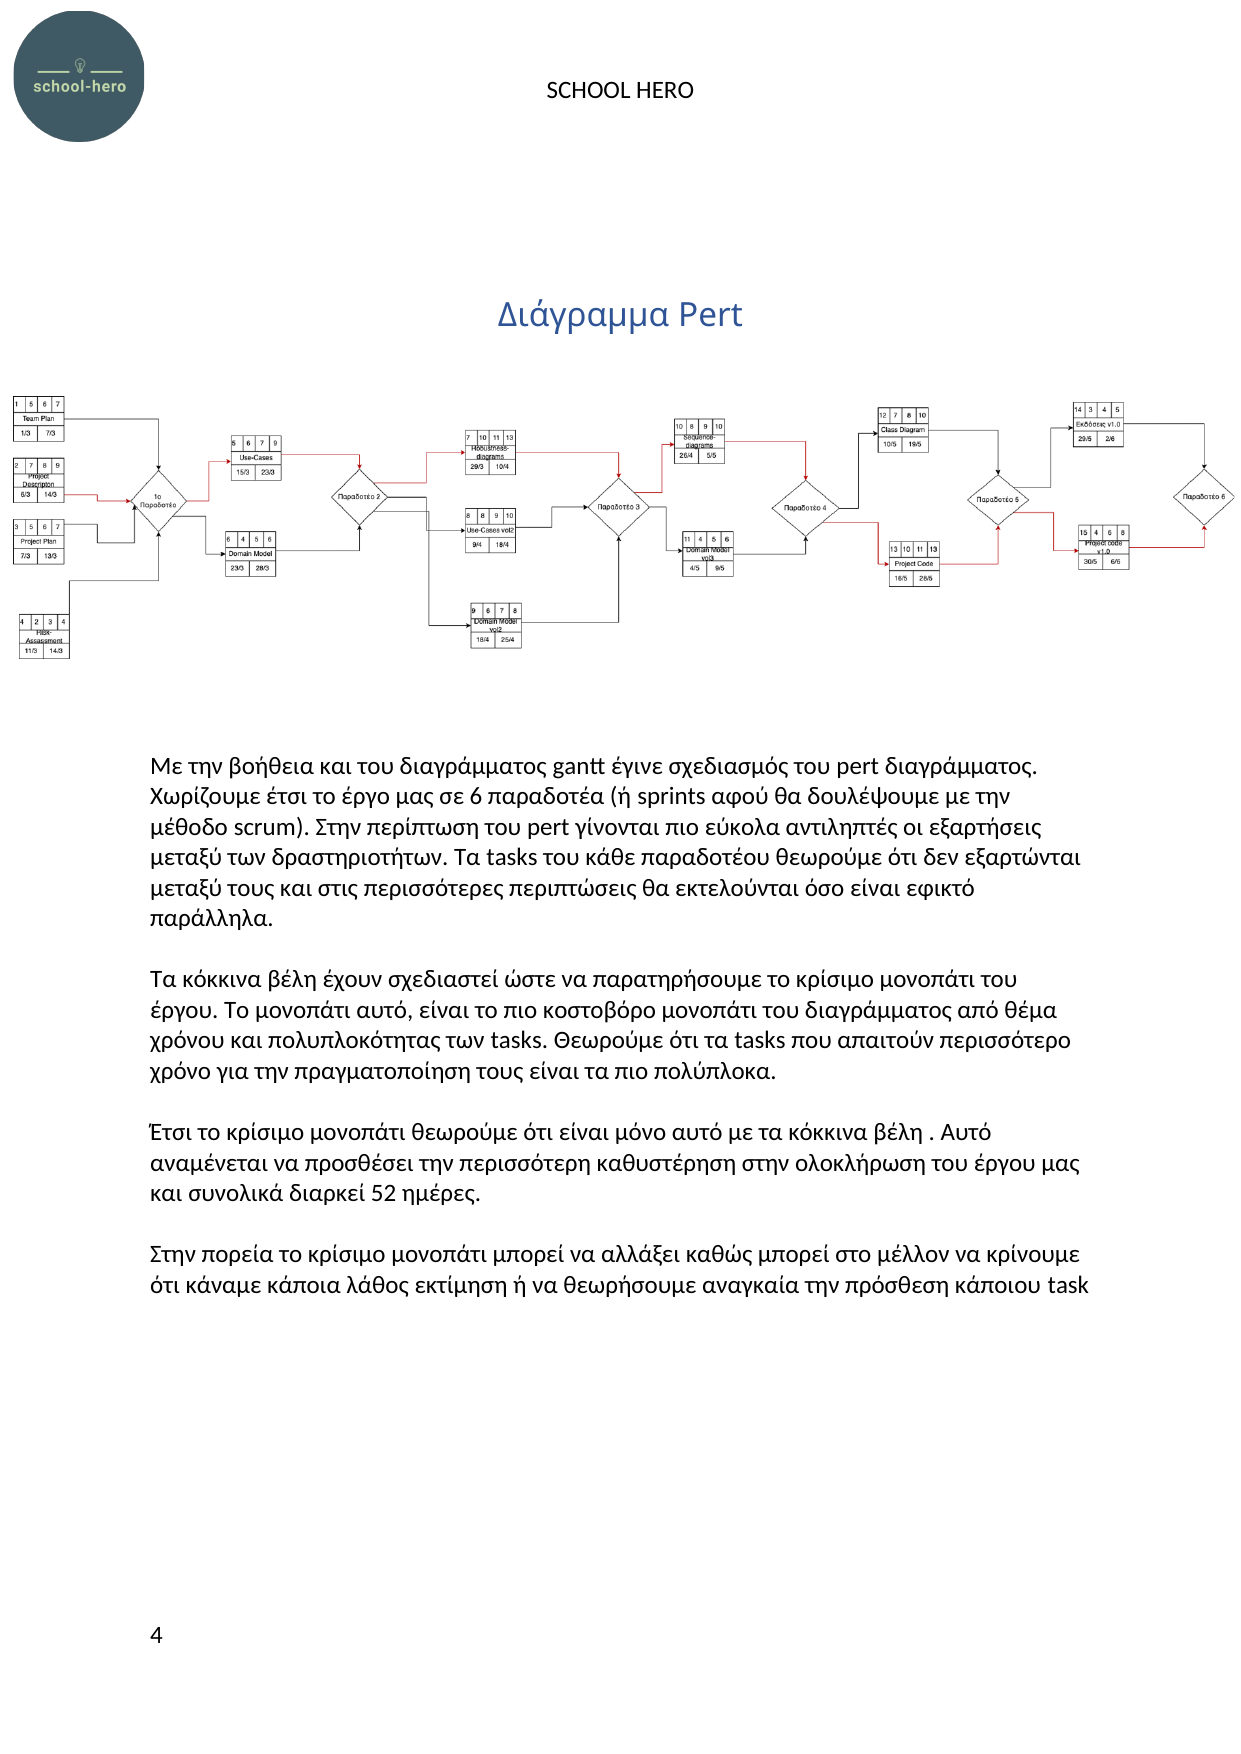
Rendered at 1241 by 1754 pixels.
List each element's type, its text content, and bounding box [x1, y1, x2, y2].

text Έτσι το κρίσιμο μονοπάτι θεωρούμε ότι είναι μόνο αυτό με τα κόκκινα βέλη . Αυτό αναμένεται να προσθέσει την περισσότερη καθυστέρηση στην ολοκλήρωση του έργου μας και συνολικά διαρκεί 52 ημέρες. [150, 1116, 1090, 1208]
text Με την βοήθεια και του διαγράμματος gantt έγινε σχεδιασμός του pert διαγράμματος. Χωρίζουμε έτσι το έργο μας σε 6 παραδοτέα (ή sprints αφού θα δουλέψουμε με την μέθοδο scrum). Στην περίπτωση του pert γίνονται πιο εύκολα αντιληπτές οι εξαρτήσεις μεταξύ των δραστηριοτήτων. Τα tasks του κάθε παραδοτέου θεωρούμε ότι δεν εξαρτώνται μεταξύ τους και στις περισσότερες περιπτώσεις θα εκτελούνται όσο είναι εφικτό παράλληλα. [150, 750, 1090, 933]
picture [13, 396, 1235, 659]
picture [13, 11, 145, 142]
text Τα κόκκινα βέλη έχουν σχεδιαστεί ώστε να παρατηρήσουμε το κρίσιμο μονοπάτι του έργου. Το μονοπάτι αυτό, είναι το πιο κοστοβόρο μονοπάτι του διαγράμματος από θέμα χρόνου και πολυπλοκότητας των tasks. Θεωρούμε ότι τα tasks που απαιτούν περισσότερο χρόνο για την πραγματοποίηση τους είναι τα πιο πολύπλοκα. [150, 963, 1090, 1086]
subtitle Διάγραμμα Pert [150, 291, 1090, 336]
text Στην πορεία το κρίσιμο μονοπάτι μπορεί να αλλάξει καθώς μπορεί στο μέλλον να κρίνουμε ότι κάναμε κάποια λάθος εκτίμηση ή να θεωρήσουμε αναγκαία την πρόσθεση κάποιου task [150, 1238, 1090, 1299]
